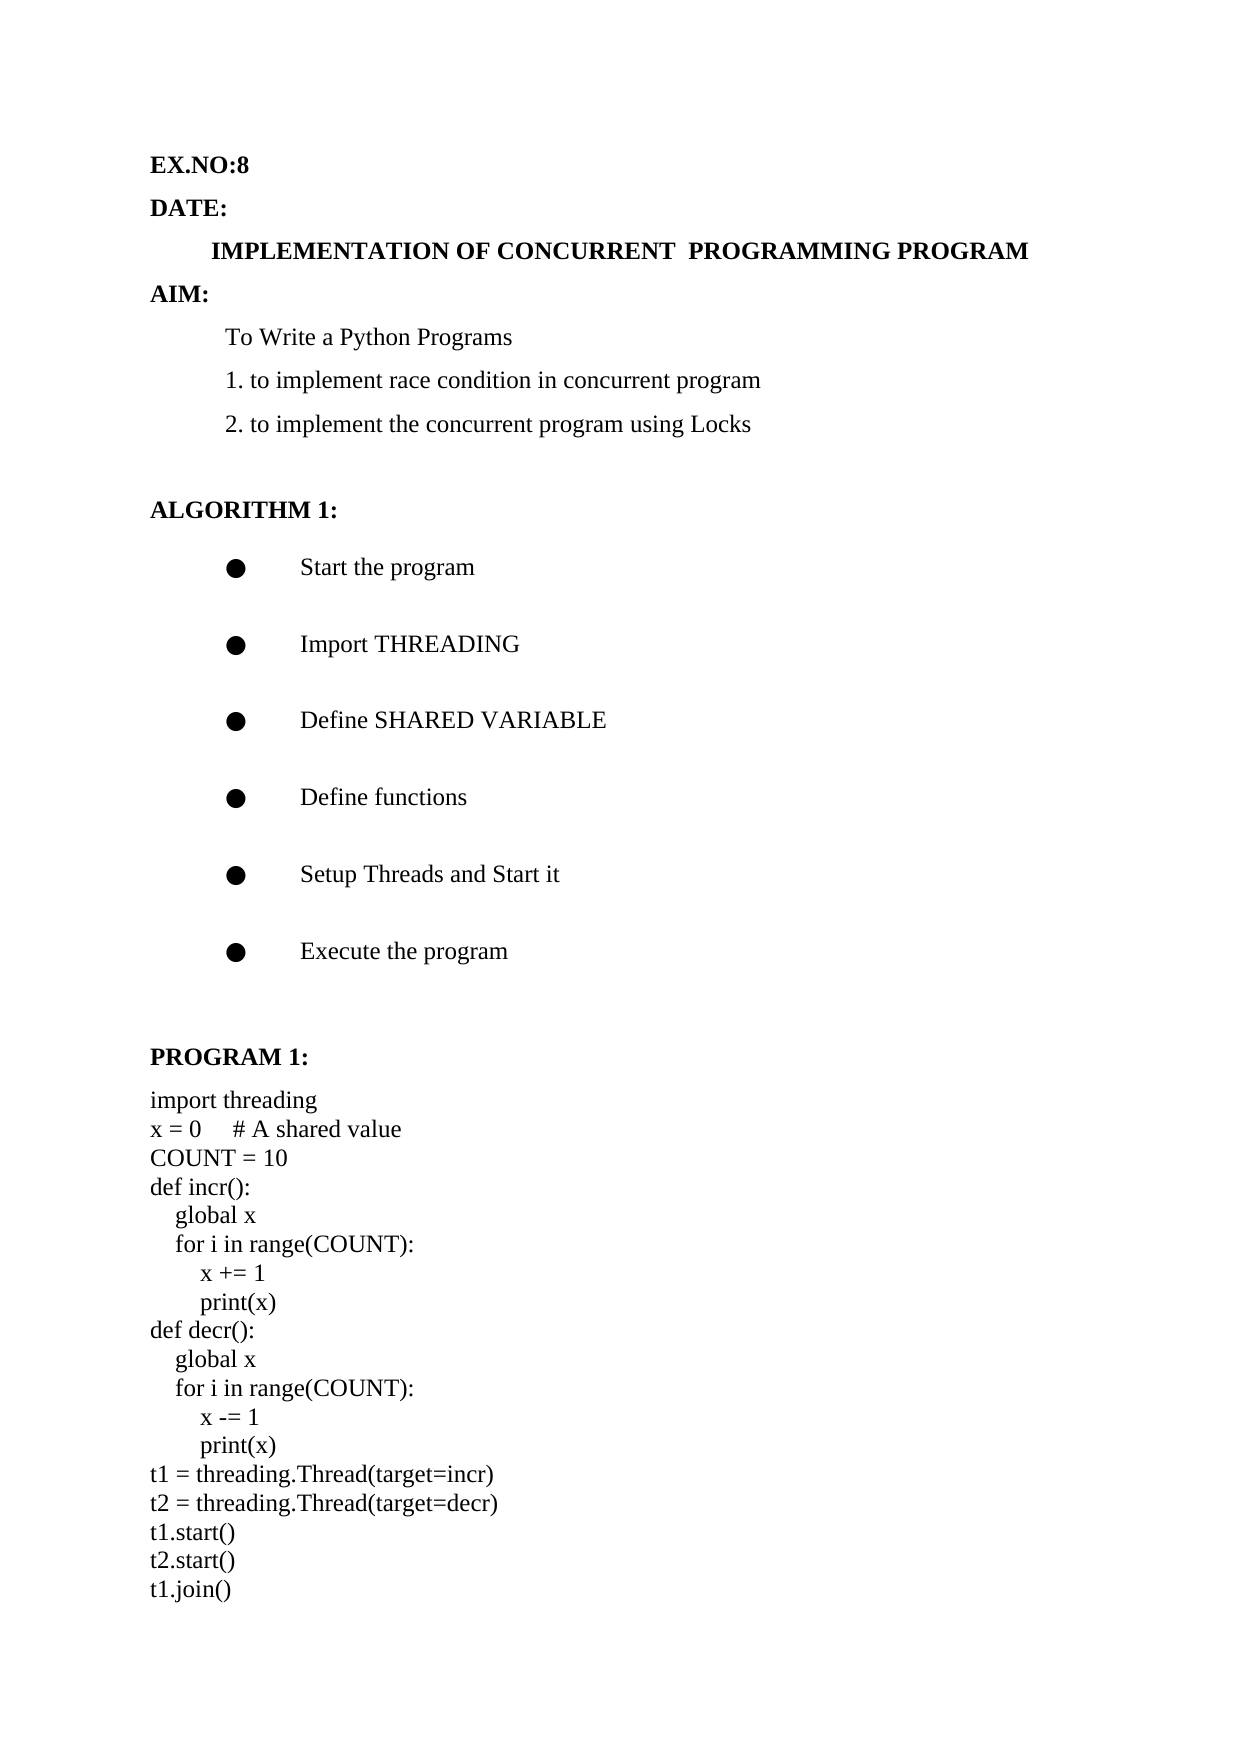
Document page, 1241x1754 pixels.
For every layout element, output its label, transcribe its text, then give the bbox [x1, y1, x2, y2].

text AIM: [150, 279, 1090, 308]
text t2.start() [150, 1546, 1090, 1574]
list Setup Threads and Start it [225, 846, 1090, 897]
text global x [150, 1344, 1090, 1373]
text def decr(): [150, 1316, 1090, 1344]
list Start the program [225, 538, 1090, 589]
list Define functions [225, 769, 1090, 820]
text t2 = threading.Thread(target=decr) [150, 1488, 1090, 1517]
text t1 = threading.Thread(target=incr) [150, 1459, 1090, 1488]
text EX.NO:8 [150, 150, 1090, 179]
text import threading [150, 1086, 1090, 1114]
text for i in range(COUNT): [150, 1229, 1090, 1258]
text 1. to implement race condition in concurrent program [225, 366, 1090, 394]
text x = 0 # A shared value [150, 1114, 1090, 1143]
text To Write a Python Programs [150, 322, 1090, 351]
text global x [150, 1201, 1090, 1229]
text IMPLEMENTATION OF CONCURRENT PROGRAMMING PROGRAM [150, 236, 1090, 265]
text t1.join() [150, 1574, 1090, 1603]
text print(x) [150, 1287, 1090, 1316]
text for i in range(COUNT): [150, 1373, 1090, 1402]
text x += 1 [150, 1258, 1090, 1287]
text DATE: [150, 193, 1090, 222]
text COUNT = 10 [150, 1143, 1090, 1172]
list PROGRAM 1: [150, 1042, 1090, 1071]
list Execute the program [225, 922, 1090, 974]
text def incr(): [150, 1172, 1090, 1201]
list Import THREADING [225, 615, 1090, 666]
list Define SHARED VARIABLE [225, 692, 1090, 743]
text print(x) [150, 1431, 1090, 1459]
text 2. to implement the concurrent program using Locks [225, 409, 1090, 437]
text ALGORITHM 1: [150, 495, 1090, 524]
text t1.start() [150, 1517, 1090, 1546]
text x -= 1 [150, 1402, 1090, 1431]
